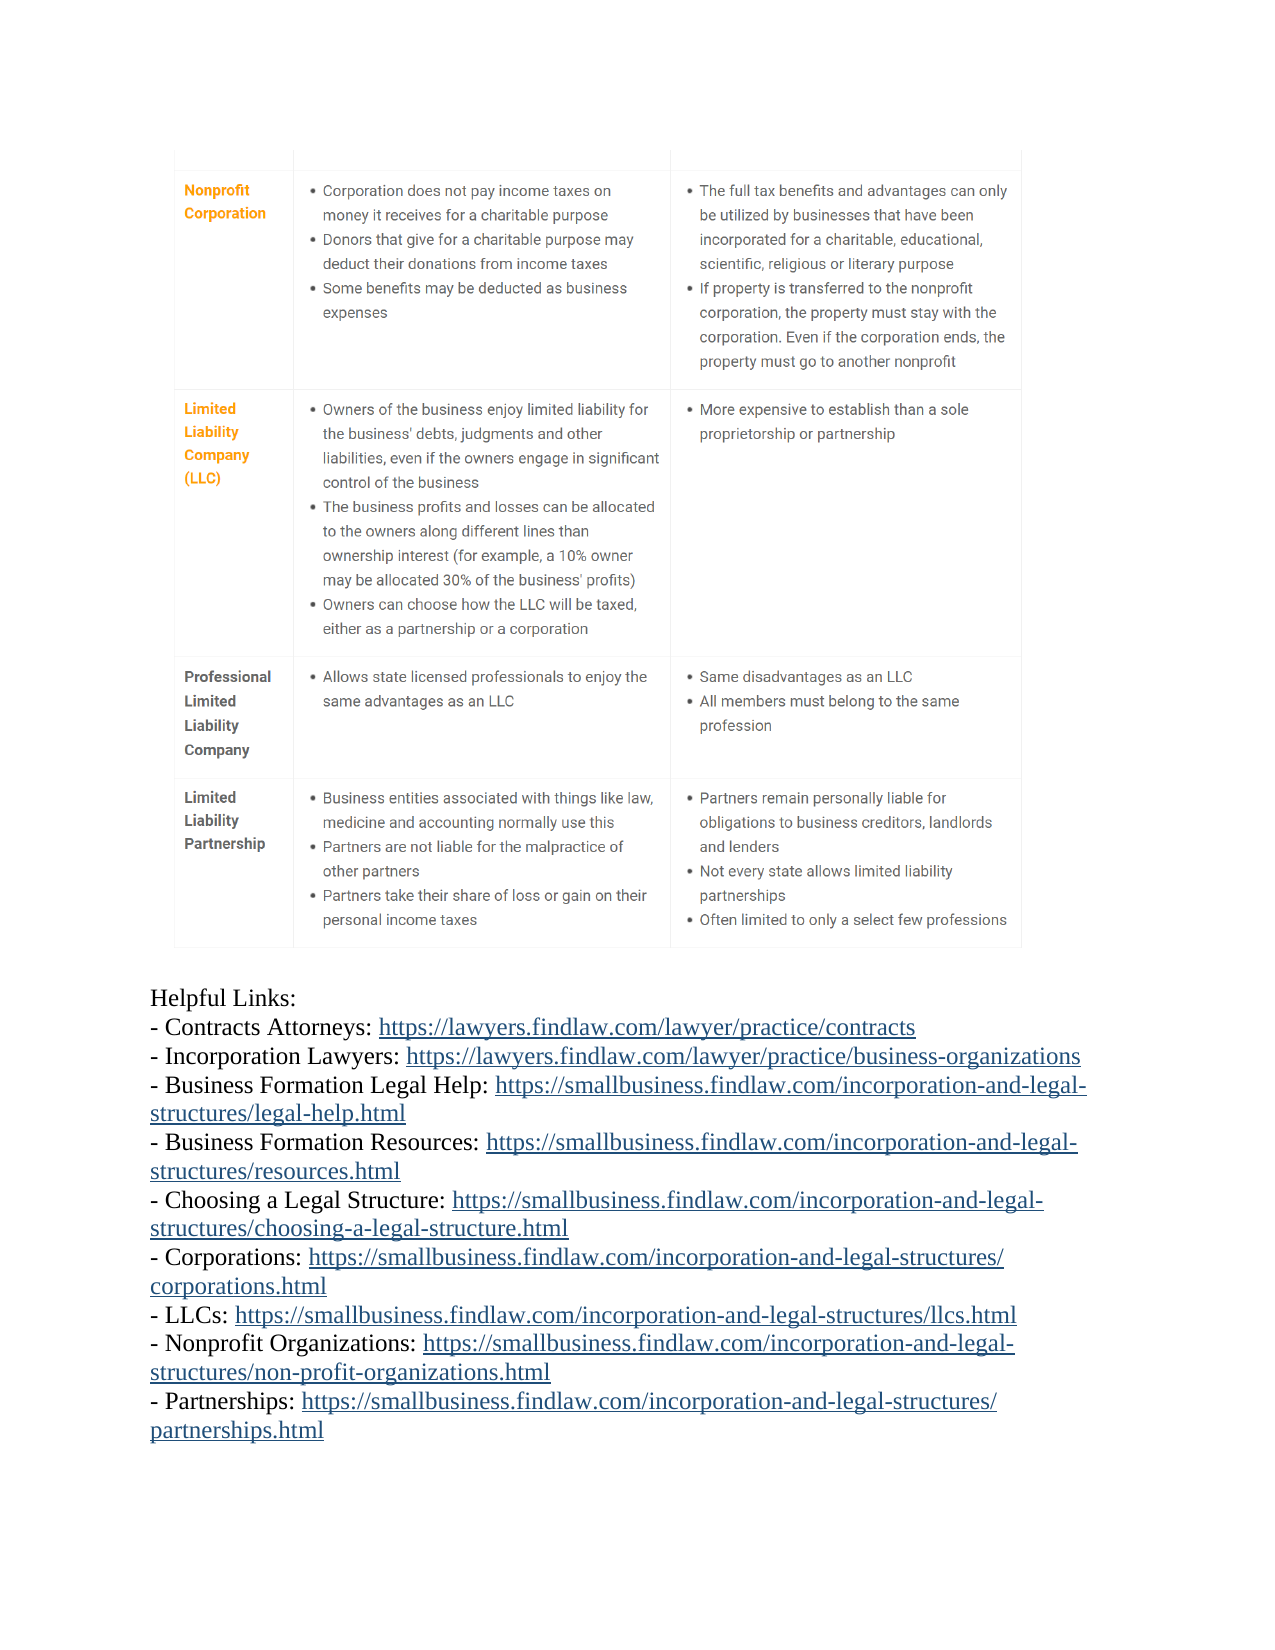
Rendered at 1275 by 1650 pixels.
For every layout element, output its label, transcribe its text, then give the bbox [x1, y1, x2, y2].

text - Corporations: https://smallbusiness.findlaw.com/incorporation-and-legal-structures/corporations.html [150, 1242, 1125, 1300]
text - Business Formation Legal Help: https://smallbusiness.findlaw.com/incorporation-and-legal-structures/legal-help.html [150, 1070, 1125, 1127]
text - LLCs: https://smallbusiness.findlaw.com/incorporation-and-legal-structures/llcs.html [150, 1300, 1125, 1328]
text - Nonprofit Organizations: https://smallbusiness.findlaw.com/incorporation-and-legal-structures/non-profit-organizations.html [150, 1328, 1125, 1386]
text Helpful Links: [150, 983, 1125, 1012]
text - Incorporation Lawyers: https://lawyers.findlaw.com/lawyer/practice/business-organizations [150, 1041, 1125, 1070]
text - Choosing a Legal Structure: https://smallbusiness.findlaw.com/incorporation-and-legal-structures/choosing-a-legal-structure.html [150, 1185, 1125, 1242]
text - Partnerships: https://smallbusiness.findlaw.com/incorporation-and-legal-structures/partnerships.html [150, 1386, 1125, 1443]
text - Business Formation Resources: https://smallbusiness.findlaw.com/incorporation-and-legal-structures/resources.html [150, 1127, 1125, 1185]
picture [150, 150, 1125, 955]
text - Contracts Attorneys: https://lawyers.findlaw.com/lawyer/practice/contracts [150, 1012, 1125, 1041]
